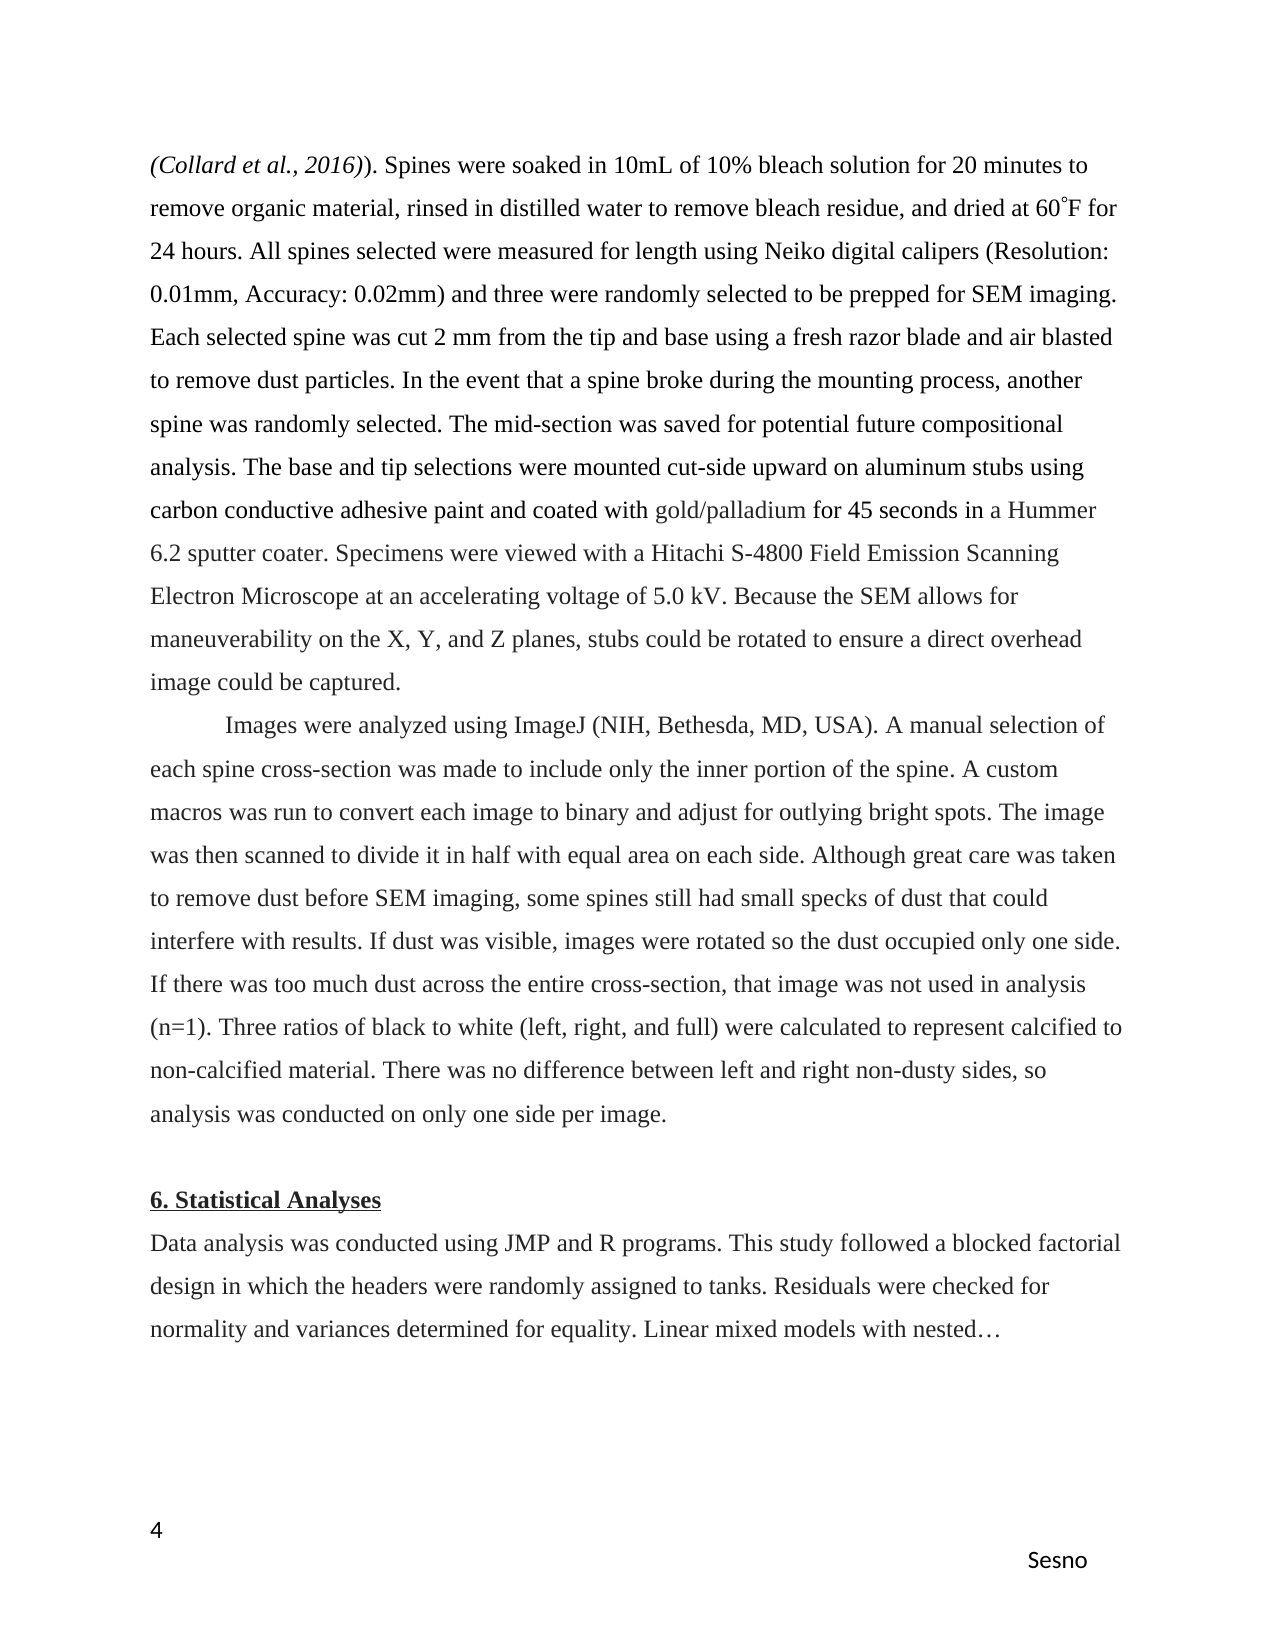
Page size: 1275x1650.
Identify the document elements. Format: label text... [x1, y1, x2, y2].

text Images were analyzed using ImageJ (NIH, Bethesda, MD, USA). A manual selection of each spine cross-section was made to include only the inner portion of the spine. A custom macros was run to convert each image to binary and adjust for outlying bright spots. The image was then scanned to divide it in half with equal area on each side. Although great care was taken to remove dust before SEM imaging, some spines still had small specks of dust that could interfere with results. If dust was visible, images were rotated so the dust occupied only one side. If there was too much dust across the entire cross-section, that image was not used in analysis (n=1). Three ratios of black to white (left, right, and full) were calculated to represent calcified to non-calcified material. There was no difference between left and right non-dusty sides, so analysis was conducted on only one side per image. [150, 711, 1125, 1127]
text 6. Statistical Analyses [150, 1185, 1125, 1214]
text Data analysis was conducted using JMP and R programs. This study followed a blocked factorial design in which the headers were randomly assigned to tanks. Residuals were checked for normality and variances determined for equality. Linear mixed models with nested… [150, 1228, 1125, 1343]
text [150, 150, 1125, 696]
